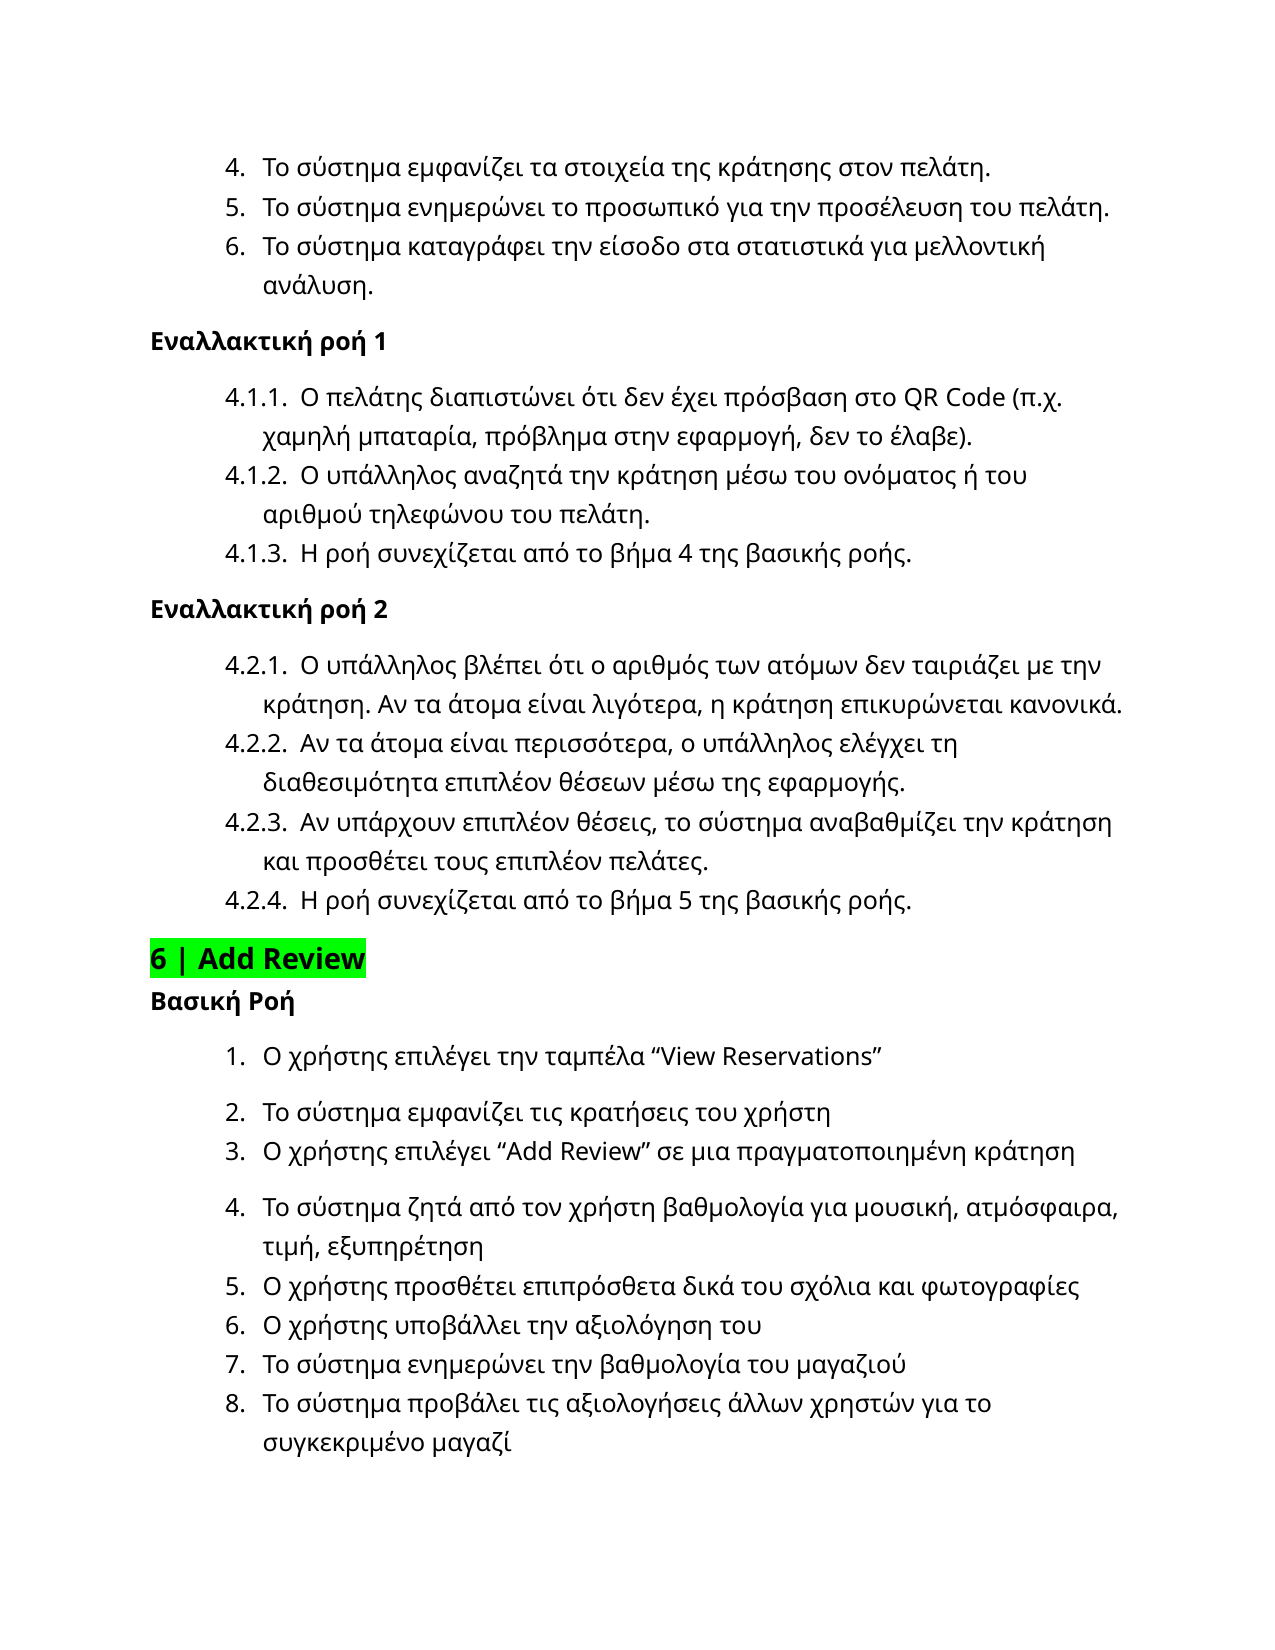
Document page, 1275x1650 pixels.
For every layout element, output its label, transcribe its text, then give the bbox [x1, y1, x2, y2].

list Ο υπάλληλος βλέπει ότι ο αριθμός των ατόμων δεν ταιριάζει με την κράτηση. Αν τα άτομα είναι λιγότερα, η κράτηση επικυρώνεται κανονικά. [225, 647, 1125, 721]
list Η ροή συνεχίζεται από το βήμα 5 της βασικής ροής. [225, 882, 1125, 917]
list Το σύστημα καταγράφει την είσοδο στα στατιστικά για μελλοντική ανάλυση. [225, 228, 1125, 302]
text 6 | Add Review Βασική Ροή [150, 938, 1125, 1017]
list Το σύστημα εμφανίζει τις κρατήσεις του χρήστη [225, 1095, 1125, 1129]
list Ο χρήστης επιλέγει την ταμπέλα “View Reservations” [225, 1039, 1125, 1073]
list Ο χρήστης προσθέτει επιπρόσθετα δικά του σχόλια και φωτογραφίες [225, 1268, 1125, 1302]
list Ο πελάτης διαπιστώνει ότι δεν έχει πρόσβαση στο QR Code (π.χ. χαμηλή μπαταρία, πρόβλημα στην εφαρμογή, δεν το έλαβε). [225, 379, 1125, 452]
list Αν τα άτομα είναι περισσότερα, ο υπάλληλος ελέγχει τη διαθεσιμότητα επιπλέον θέσεων μέσω της εφαρμογής. [225, 726, 1125, 799]
list Ο χρήστης υποβάλλει την αξιολόγηση του [225, 1307, 1125, 1341]
text Εναλλακτική ροή 1 [150, 323, 1125, 357]
text Εναλλακτική ροή 2 [150, 592, 1125, 626]
list Το σύστημα ζητά από τον χρήστη βαθμολογία για μουσική, ατμόσφαιρα, τιμή, εξυπηρέτηση [225, 1190, 1125, 1263]
list Το σύστημα ενημερώνει την βαθμολογία του μαγαζιού [225, 1346, 1125, 1381]
list Το σύστημα εμφανίζει τα στοιχεία της κράτησης στον πελάτη. [225, 150, 1125, 184]
list Η ροή συνεχίζεται από το βήμα 4 της βασικής ροής. [225, 536, 1125, 570]
list O υπάλληλος αναζητά την κράτηση μέσω του ονόματος ή του αριθμού τηλεφώνου του πελάτη. [225, 457, 1125, 531]
list Ο χρήστης επιλέγει “Add Review” σε μια πραγματοποιημένη κράτηση [225, 1134, 1125, 1168]
list Το σύστημα προβάλει τις αξιολογήσεις άλλων χρηστών για το συγκεκριμένο μαγαζί [225, 1386, 1125, 1459]
list Αν υπάρχουν επιπλέον θέσεις, το σύστημα αναβαθμίζει την κράτηση και προσθέτει τους επιπλέον πελάτες. [225, 804, 1125, 877]
list Το σύστημα ενημερώνει το προσωπικό για την προσέλευση του πελάτη. [225, 189, 1125, 223]
